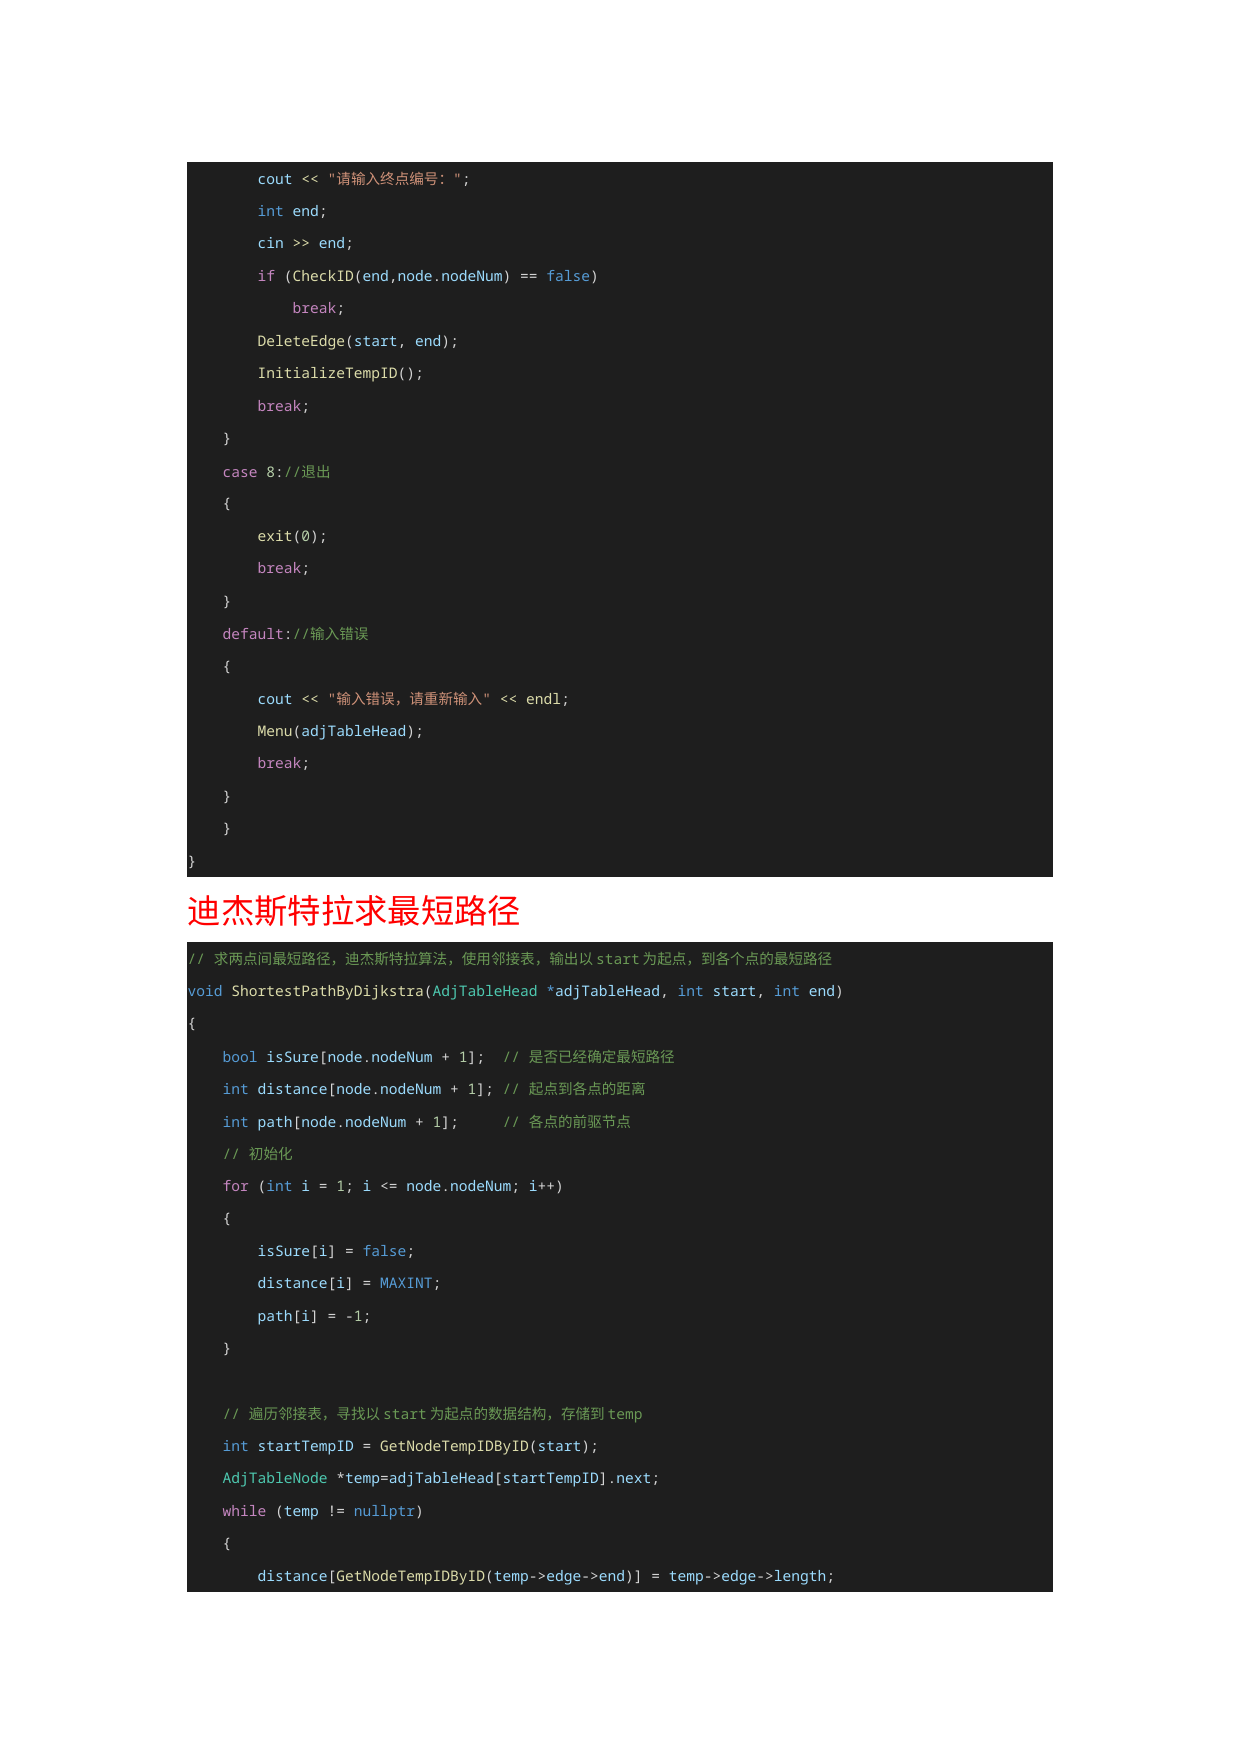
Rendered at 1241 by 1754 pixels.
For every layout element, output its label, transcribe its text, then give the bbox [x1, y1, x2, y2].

text } [187, 779, 1053, 812]
text } [187, 584, 1053, 617]
text int path[node.nodeNum + 1]; // 各点的前驱节点 [187, 1104, 1053, 1137]
text for (int i = 1; i <= node.nodeNum; i++) [187, 1169, 1053, 1202]
text break; [187, 747, 1053, 779]
text } [187, 1332, 1053, 1364]
text } [187, 422, 1053, 454]
text { [187, 1527, 1053, 1559]
text case 8://退出 [187, 454, 1053, 487]
text int startTempID = GetNodeTempIDByID(start); [187, 1429, 1053, 1462]
text distance[GetNodeTempIDByID(temp->edge->end)] = temp->edge->length; [187, 1559, 1053, 1592]
text isSure[i] = false; [187, 1234, 1053, 1267]
text } [187, 844, 1053, 877]
text break; [187, 552, 1053, 584]
text bool isSure[node.nodeNum + 1]; // 是否已经确定最短路径 [187, 1039, 1053, 1072]
text // 遍历邻接表，寻找以start为起点的数据结构，存储到temp [187, 1397, 1053, 1429]
text path[i] = -1; [187, 1299, 1053, 1332]
text Menu(adjTableHead); [187, 714, 1053, 747]
text { [187, 649, 1053, 682]
text if (CheckID(end,node.nodeNum) == false) [187, 259, 1053, 292]
text AdjTableNode *temp=adjTableHead[startTempID].next; [187, 1462, 1053, 1494]
text // 初始化 [187, 1137, 1053, 1169]
text // 求两点间最短路径，迪杰斯特拉算法，使用邻接表，输出以start为起点，到各个点的最短路径 [187, 942, 1053, 974]
text cout << "请输入终点编号："; [187, 162, 1053, 194]
text break; [187, 292, 1053, 324]
text InitializeTempID(); [187, 357, 1053, 389]
text { [187, 1202, 1053, 1234]
text } [187, 812, 1053, 844]
text { [187, 487, 1053, 519]
text distance[i] = MAXINT; [187, 1267, 1053, 1299]
text break; [187, 389, 1053, 422]
text int distance[node.nodeNum + 1]; // 起点到各点的距离 [187, 1072, 1053, 1104]
text DeleteEdge(start, end); [187, 324, 1053, 357]
text exit(0); [187, 519, 1053, 552]
text cin >> end; [187, 227, 1053, 259]
text int end; [187, 194, 1053, 227]
text default://输入错误 [187, 617, 1053, 649]
text void ShortestPathByDijkstra(AdjTableHead *adjTableHead, int start, int end) [187, 974, 1053, 1007]
list 迪杰斯特拉求最短路径 [187, 877, 1053, 942]
text cout << "输入错误，请重新输入" << endl; [187, 682, 1053, 714]
text { [187, 1007, 1053, 1039]
text while (temp != nullptr) [187, 1494, 1053, 1527]
